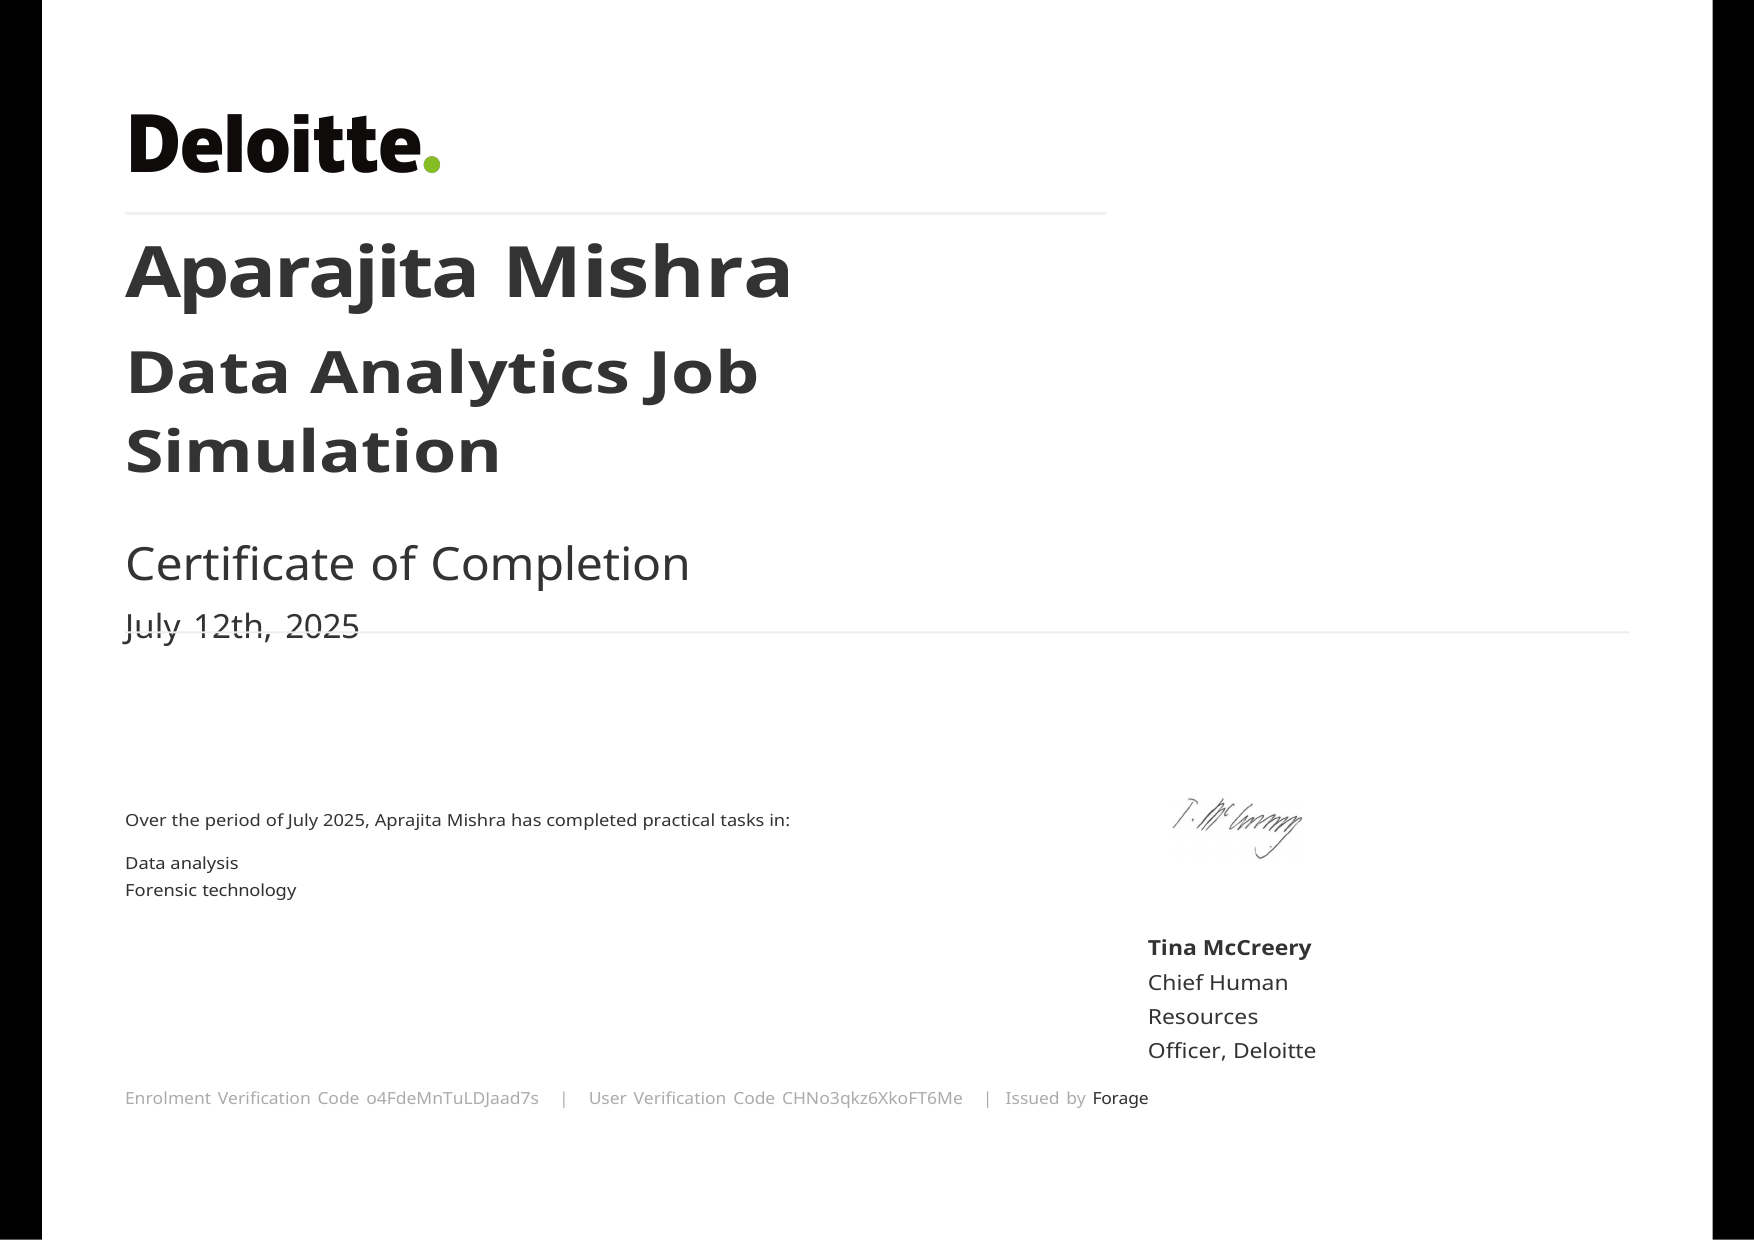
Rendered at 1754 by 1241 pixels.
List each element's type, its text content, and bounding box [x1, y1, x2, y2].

text July 12th, 2025 [125, 602, 1098, 631]
text Forensic technology [125, 878, 1098, 901]
text Certificate of Completion [125, 532, 1098, 594]
text July 12th, 2025 [125, 634, 1098, 648]
picture [125, 108, 446, 179]
text Enrolment Verification Code o4FdeMnTuLDJaad7s | User Verification Code CHNo3qkz6XkoFT6Me | Issued by Forage [125, 1087, 1503, 1110]
text Over the period of July 2025, Aprajita Mishra has completed practical tasks in: Data analysis [125, 787, 808, 875]
text Data Analytics Job Simulation [125, 331, 1098, 489]
picture [1171, 796, 1304, 861]
text Tina McCreery Chief Human Resources Officer, Deloitte [1148, 933, 1337, 1065]
title Aparajita Mishra [125, 221, 1098, 318]
